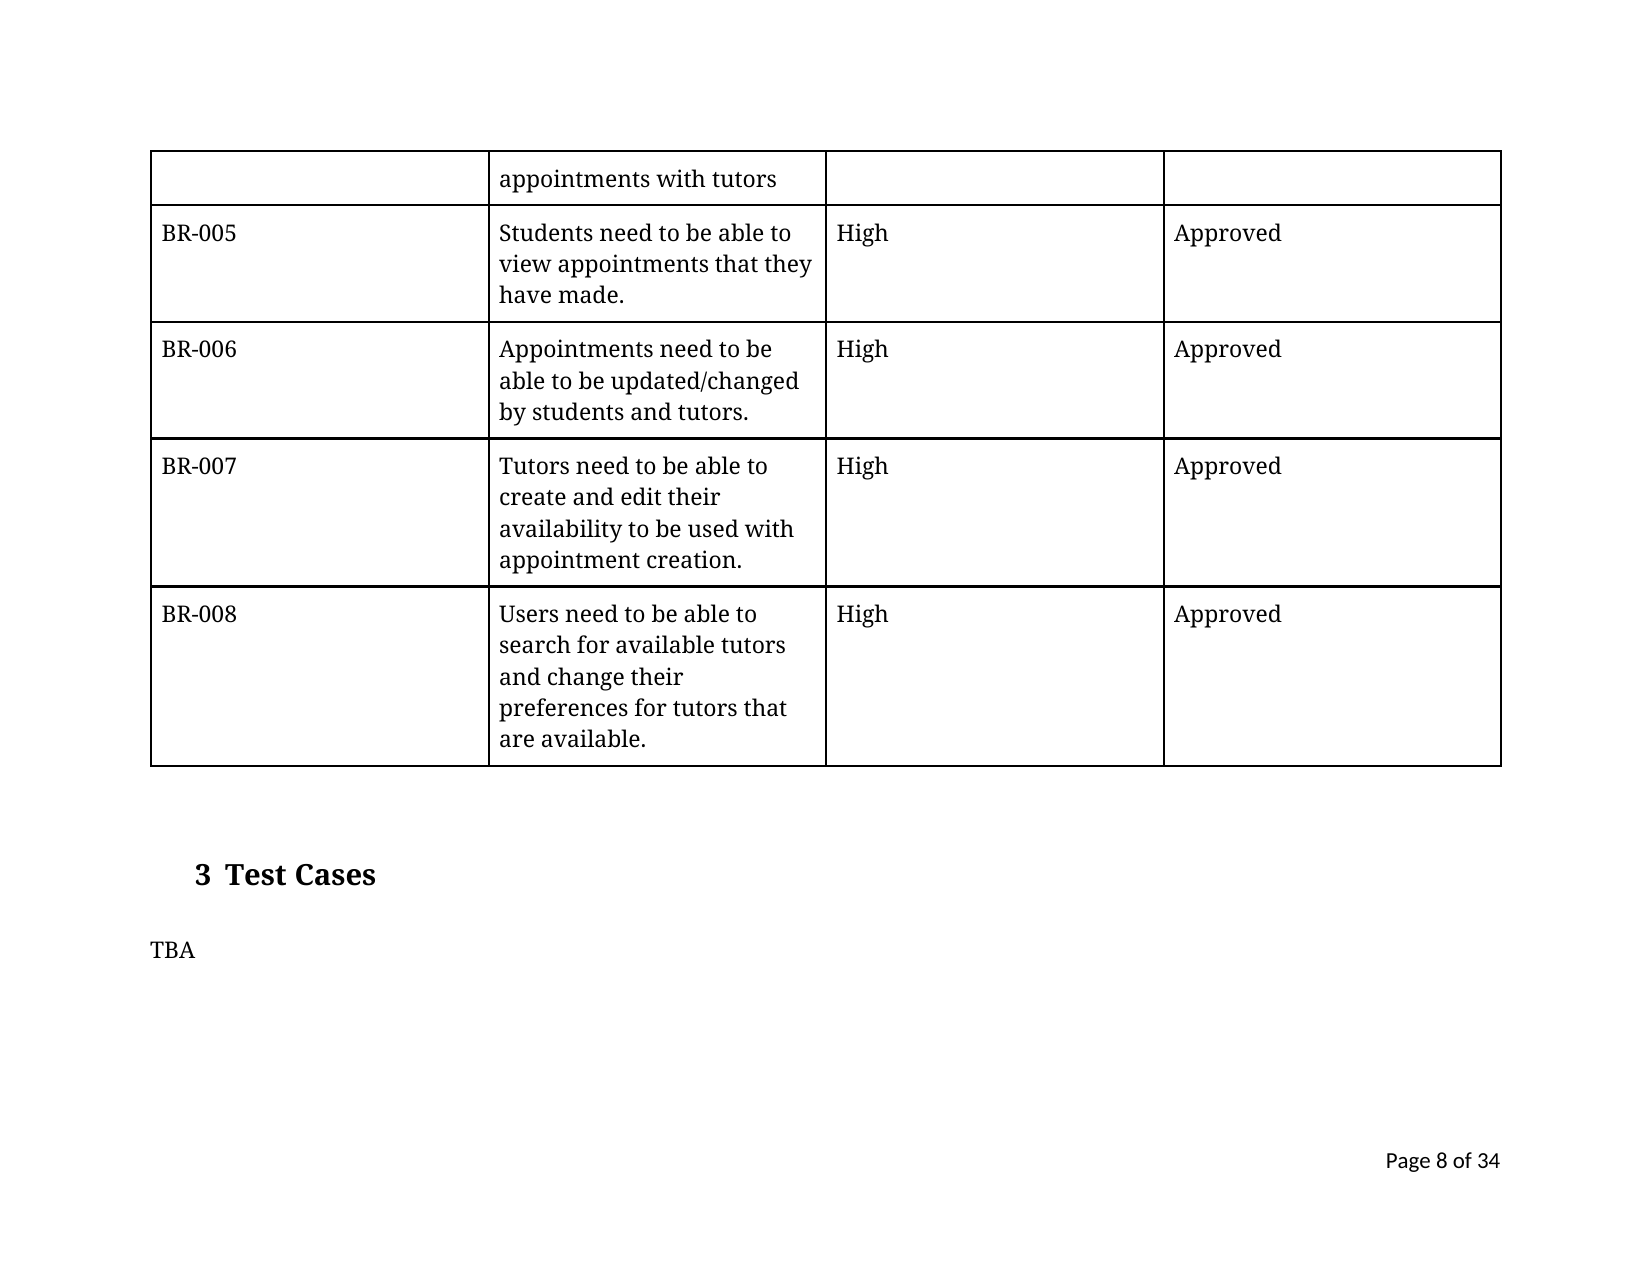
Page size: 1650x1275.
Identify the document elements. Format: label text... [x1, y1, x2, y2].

subtitle 3 Test Cases [150, 854, 1500, 894]
text TBA [150, 933, 1500, 965]
